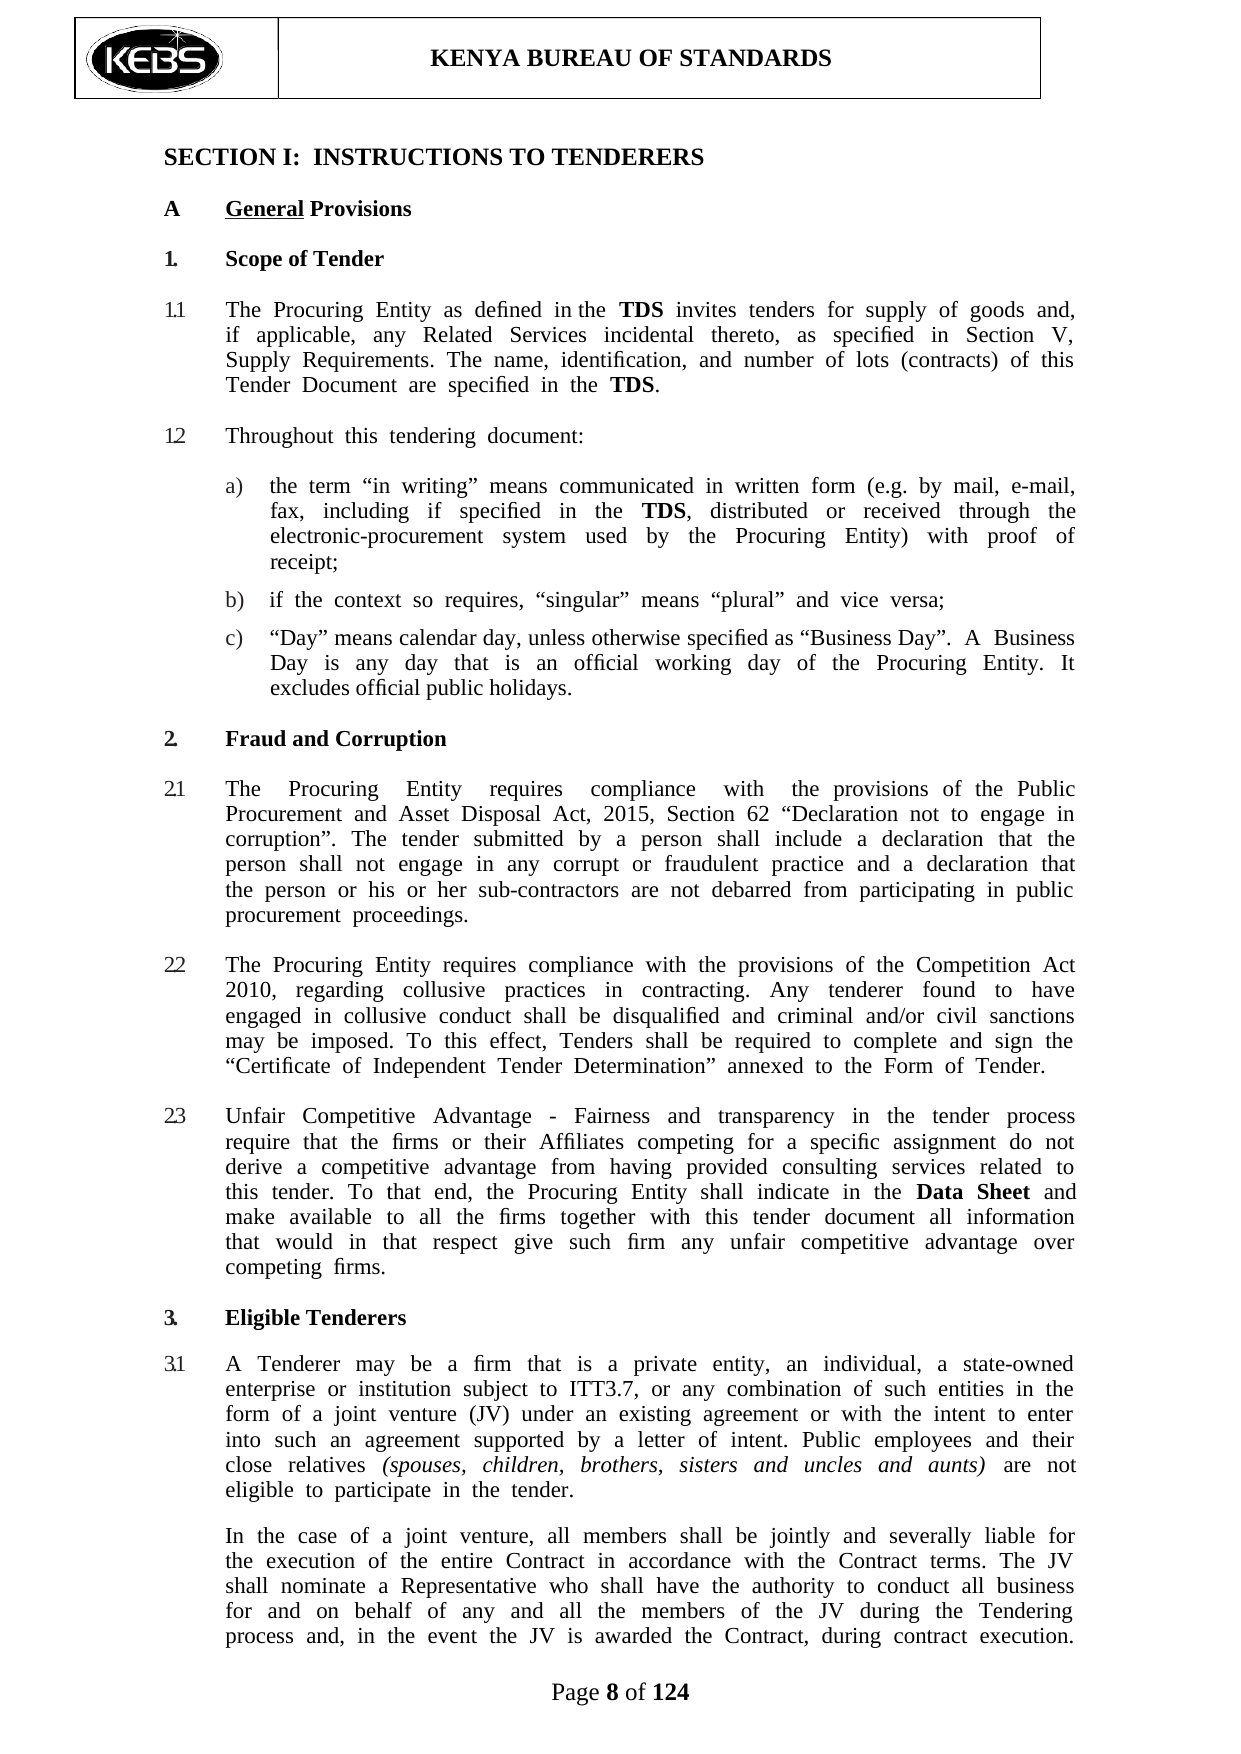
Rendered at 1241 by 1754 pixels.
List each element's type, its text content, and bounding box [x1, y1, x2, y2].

picture [86, 19, 223, 93]
list The Procuring Entity requires compliance with the provisions of the Competition Act 2010, regarding collusive practices in contracting. Any tenderer found to have engaged in collusive conduct shall be disqualiﬁed and criminal and/or civil sanctions may be imposed. To this effect, Tenders shall be required to complete and sign the “Certiﬁcate of Independent Tender Determination” annexed to the Form of Tender. [163, 953, 1077, 1078]
subtitle Fraud and Corruption [163, 725, 1165, 751]
subtitle Eligible Tenderers [163, 1304, 1165, 1331]
list Unfair Competitive Advantage - Fairness and transparency in the tender process require that the ﬁrms or their Afﬁliates competing for a speciﬁc assignment do not derive a competitive advantage from having provided consulting services related to this tender. To that end, the Procuring Entity shall indicate in the Data Sheet and make available to all the ﬁrms together with this tender document all information that would in that respect give such ﬁrm any unfair competitive advantage over competing ﬁrms. [163, 1104, 1077, 1279]
list A Tenderer may be a ﬁrm that is a private entity, an individual, a state-owned enterprise or institution subject to ITT3.7, or any combination of such entities in the form of a joint venture (JV) under an existing agreement or with the intent to enter into such an agreement supported by a letter of intent. Public employees and their close relatives (spouses, children, brothers, sisters and uncles and aunts) are not eligible to participate in the tender. [163, 1352, 1077, 1502]
list the term “in writing” means communicated in written form (e.g. by mail, e-mail, fax, including if speciﬁed in the TDS, distributed or received through the electronic-procurement system used by the Procuring Entity) with proof of receipt; [225, 474, 1077, 574]
list The Procuring Entity requires compliance with the provisions of the Public Procurement and Asset Disposal Act, 2015, Section 62 “Declaration not to engage in corruption”. The tender submitted by a person shall include a declaration that the person shall not engage in any corrupt or fraudulent practice and a declaration that the person or his or her sub-contractors are not debarred from participating in public procurement proceedings. [163, 777, 1077, 927]
subtitle A General Provisions [164, 195, 1165, 221]
list “Day” means calendar day, unless otherwise speciﬁed as “Business Day”. A Business Day is any day that is an ofﬁcial working day of the Procuring Entity. It excludes ofﬁcial public holidays. [225, 625, 1077, 700]
subtitle SECTION I: INSTRUCTIONS TO TENDERERS [164, 142, 1165, 170]
list The Procuring Entity as deﬁned in the TDS invites tenders for supply of goods and, if applicable, any Related Services incidental thereto, as speciﬁed in Section V, Supply Requirements. The name, identiﬁcation, and number of lots (contracts) of this Tender Document are speciﬁed in the TDS. [164, 297, 1077, 397]
subtitle Scope of Tender [164, 245, 1165, 272]
list Throughout this tendering document: [163, 422, 1165, 448]
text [225, 1523, 1077, 1648]
list if the context so requires, “singular” means “plural” and vice versa; [225, 586, 1165, 612]
